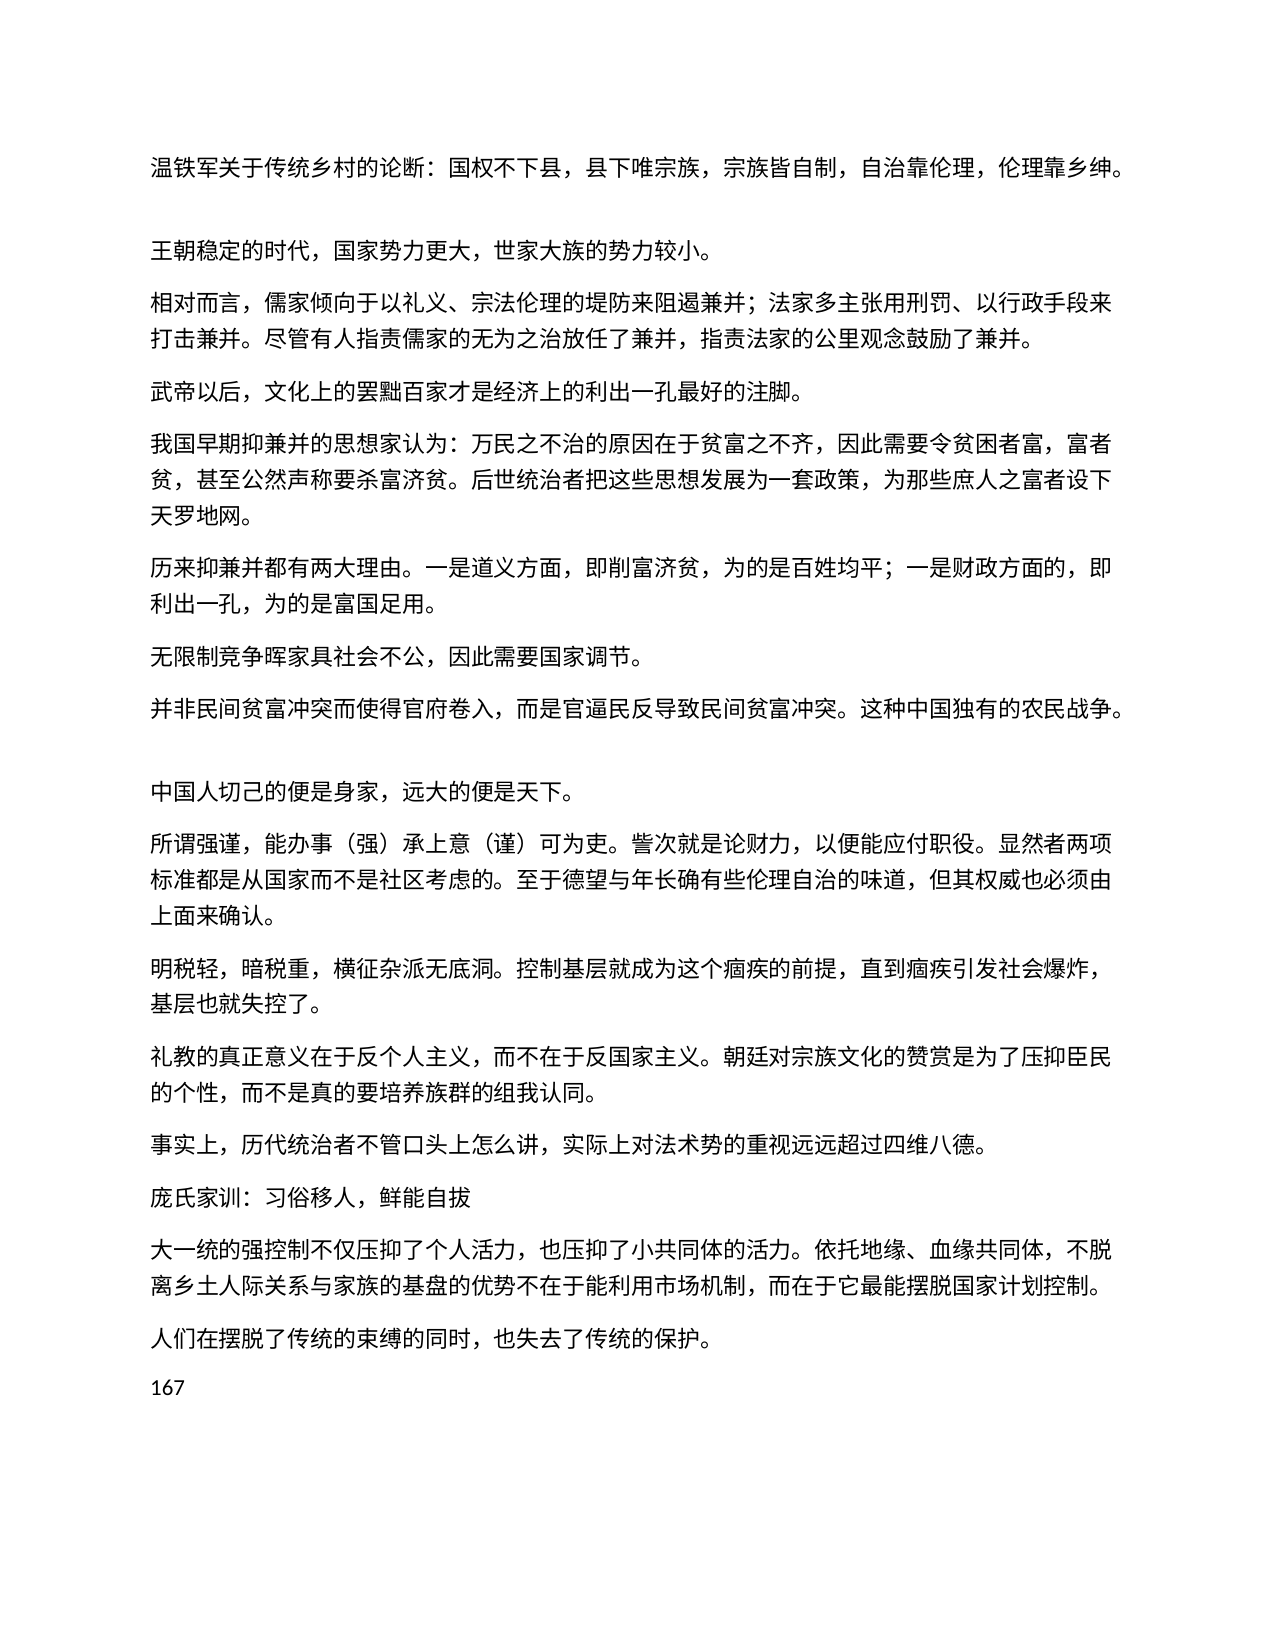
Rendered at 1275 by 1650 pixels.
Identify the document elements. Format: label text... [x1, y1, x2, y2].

text 明税轻，暗税重，横征杂派无底洞。控制基层就成为这个痼疾的前提，直到痼疾引发社会爆炸，基层也就失控了。 [150, 950, 1125, 1019]
text 无限制竞争晖家具社会不公，因此需要国家调节。 [150, 638, 1125, 672]
text 167 [150, 1373, 1125, 1401]
text 武帝以后，文化上的罢黜百家才是经济上的利出一孔最好的注脚。 [150, 373, 1125, 407]
text 人们在摆脱了传统的束缚的同时，也失去了传统的保护。 [150, 1320, 1125, 1354]
text 礼教的真正意义在于反个人主义，而不在于反国家主义。朝廷对宗族文化的赞赏是为了压抑臣民的个性，而不是真的要培养族群的组我认同。 [150, 1039, 1125, 1108]
text 相对而言，儒家倾向于以礼义、宗法伦理的堤防来阻遏兼并；法家多主张用刑罚、以行政手段来打击兼并。尽管有人指责儒家的无为之治放任了兼并，指责法家的公里观念鼓励了兼并。 [150, 285, 1125, 354]
text 历来抑兼并都有两大理由。一是道义方面，即削富济贫，为的是百姓均平；一是财政方面的，即利出一孔，为的是富国足用。 [150, 550, 1125, 619]
text 事实上，历代统治者不管口头上怎么讲，实际上对法术势的重视远远超过四维八德。 [150, 1127, 1125, 1160]
text 温铁军关于传统乡村的论断：国权不下县，县下唯宗族，宗族皆自制，自治靠伦理，伦理靠乡绅。 [150, 150, 1125, 214]
text 庞氏家训：习俗移人，鲜能自拔 [150, 1179, 1125, 1213]
text 所谓强谨，能办事（强）承上意（谨）可为吏。訾次就是论财力，以便能应付职役。显然者两项标准都是从国家而不是社区考虑的。至于德望与年长确有些伦理自治的味道，但其权威也必须由上面来确认。 [150, 826, 1125, 931]
text 我国早期抑兼并的思想家认为：万民之不治的原因在于贫富之不齐，因此需要令贫困者富，富者贫，甚至公然声称要杀富济贫。后世统治者把这些思想发展为一套政策，为那些庶人之富者设下天罗地网。 [150, 426, 1125, 531]
text 王朝稳定的时代，国家势力更大，世家大族的势力较小。 [150, 233, 1125, 266]
text 并非民间贫富冲突而使得官府卷入，而是官逼民反导致民间贫富冲突。这种中国独有的农民战争。 [150, 691, 1125, 755]
text 中国人切己的便是身家，远大的便是天下。 [150, 774, 1125, 807]
text 大一统的强控制不仅压抑了个人活力，也压抑了小共同体的活力。依托地缘、血缘共同体，不脱离乡土人际关系与家族的基盘的优势不在于能利用市场机制，而在于它最能摆脱国家计划控制。 [150, 1232, 1125, 1301]
